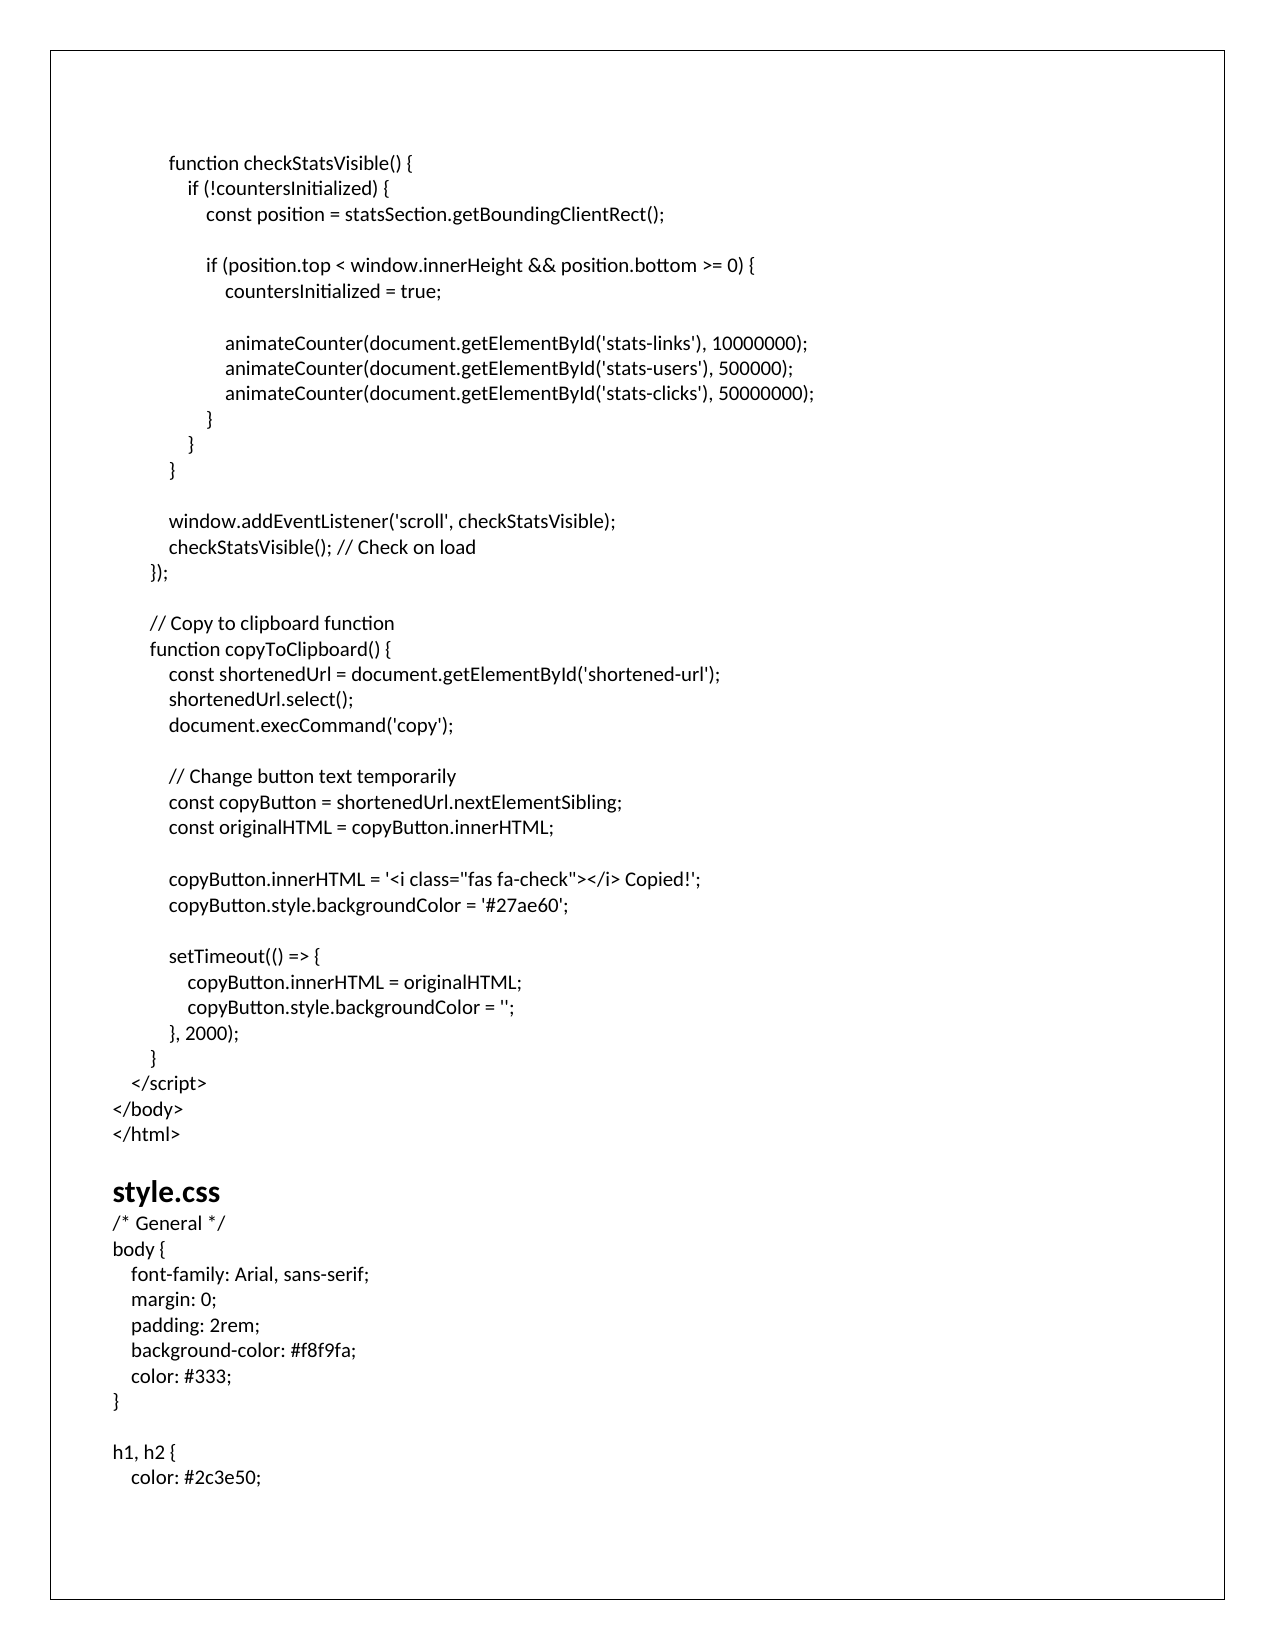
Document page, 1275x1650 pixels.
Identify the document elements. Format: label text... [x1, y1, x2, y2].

text function checkStatsVisible() { [112, 150, 1163, 175]
text setTimeout(() => { [112, 943, 1163, 969]
text copyButton.innerHTML = '<i class="fas fa-check"></i> Copied!'; [112, 866, 1163, 892]
text // Change button text temporarily [112, 764, 1163, 789]
text checkStatsVisible(); // Check on load [112, 534, 1163, 559]
text padding: 2rem; [112, 1312, 1163, 1337]
text body { [112, 1236, 1163, 1261]
text countersInitialized = true; [112, 278, 1163, 303]
text const position = statsSection.getBoundingClientRect(); [112, 201, 1163, 226]
text const originalHTML = copyButton.innerHTML; [112, 814, 1163, 840]
text animateCounter(document.getElementById('stats-clicks'), 50000000); [112, 381, 1163, 406]
text copyButton.style.backgroundColor = ''; [112, 994, 1163, 1020]
text copyButton.style.backgroundColor = '#27ae60'; [112, 892, 1163, 917]
text function copyToClipboard() { [112, 636, 1163, 661]
text margin: 0; [112, 1287, 1163, 1312]
text </html> [112, 1121, 1163, 1147]
text }, 2000); [112, 1020, 1163, 1045]
text window.addEventListener('scroll', checkStatsVisible); [112, 509, 1163, 534]
text } [112, 457, 1163, 482]
text style.css [112, 1172, 1163, 1210]
text background-color: #f8f9fa; [112, 1337, 1163, 1363]
text </script> [112, 1071, 1163, 1096]
text copyButton.innerHTML = originalHTML; [112, 969, 1163, 994]
text color: #333; [112, 1363, 1163, 1388]
text } [112, 431, 1163, 457]
text h1, h2 { [112, 1439, 1163, 1464]
text shortenedUrl.select(); [112, 687, 1163, 712]
text font-family: Arial, sans-serif; [112, 1261, 1163, 1287]
text }); [112, 559, 1163, 585]
text if (position.top < window.innerHeight && position.bottom >= 0) { [112, 253, 1163, 278]
text } [112, 406, 1163, 431]
text animateCounter(document.getElementById('stats-users'), 500000); [112, 355, 1163, 381]
text const copyButton = shortenedUrl.nextElementSibling; [112, 789, 1163, 814]
text animateCounter(document.getElementById('stats-links'), 10000000); [112, 330, 1163, 355]
text } [112, 1388, 1163, 1414]
text </body> [112, 1096, 1163, 1121]
text if (!countersInitialized) { [112, 175, 1163, 201]
text } [112, 1045, 1163, 1071]
text // Copy to clipboard function [112, 610, 1163, 636]
text color: #2c3e50; [112, 1464, 1163, 1490]
text const shortenedUrl = document.getElementById('shortened-url'); [112, 661, 1163, 687]
text document.execCommand('copy'); [112, 712, 1163, 737]
text /* General */ [112, 1210, 1163, 1236]
